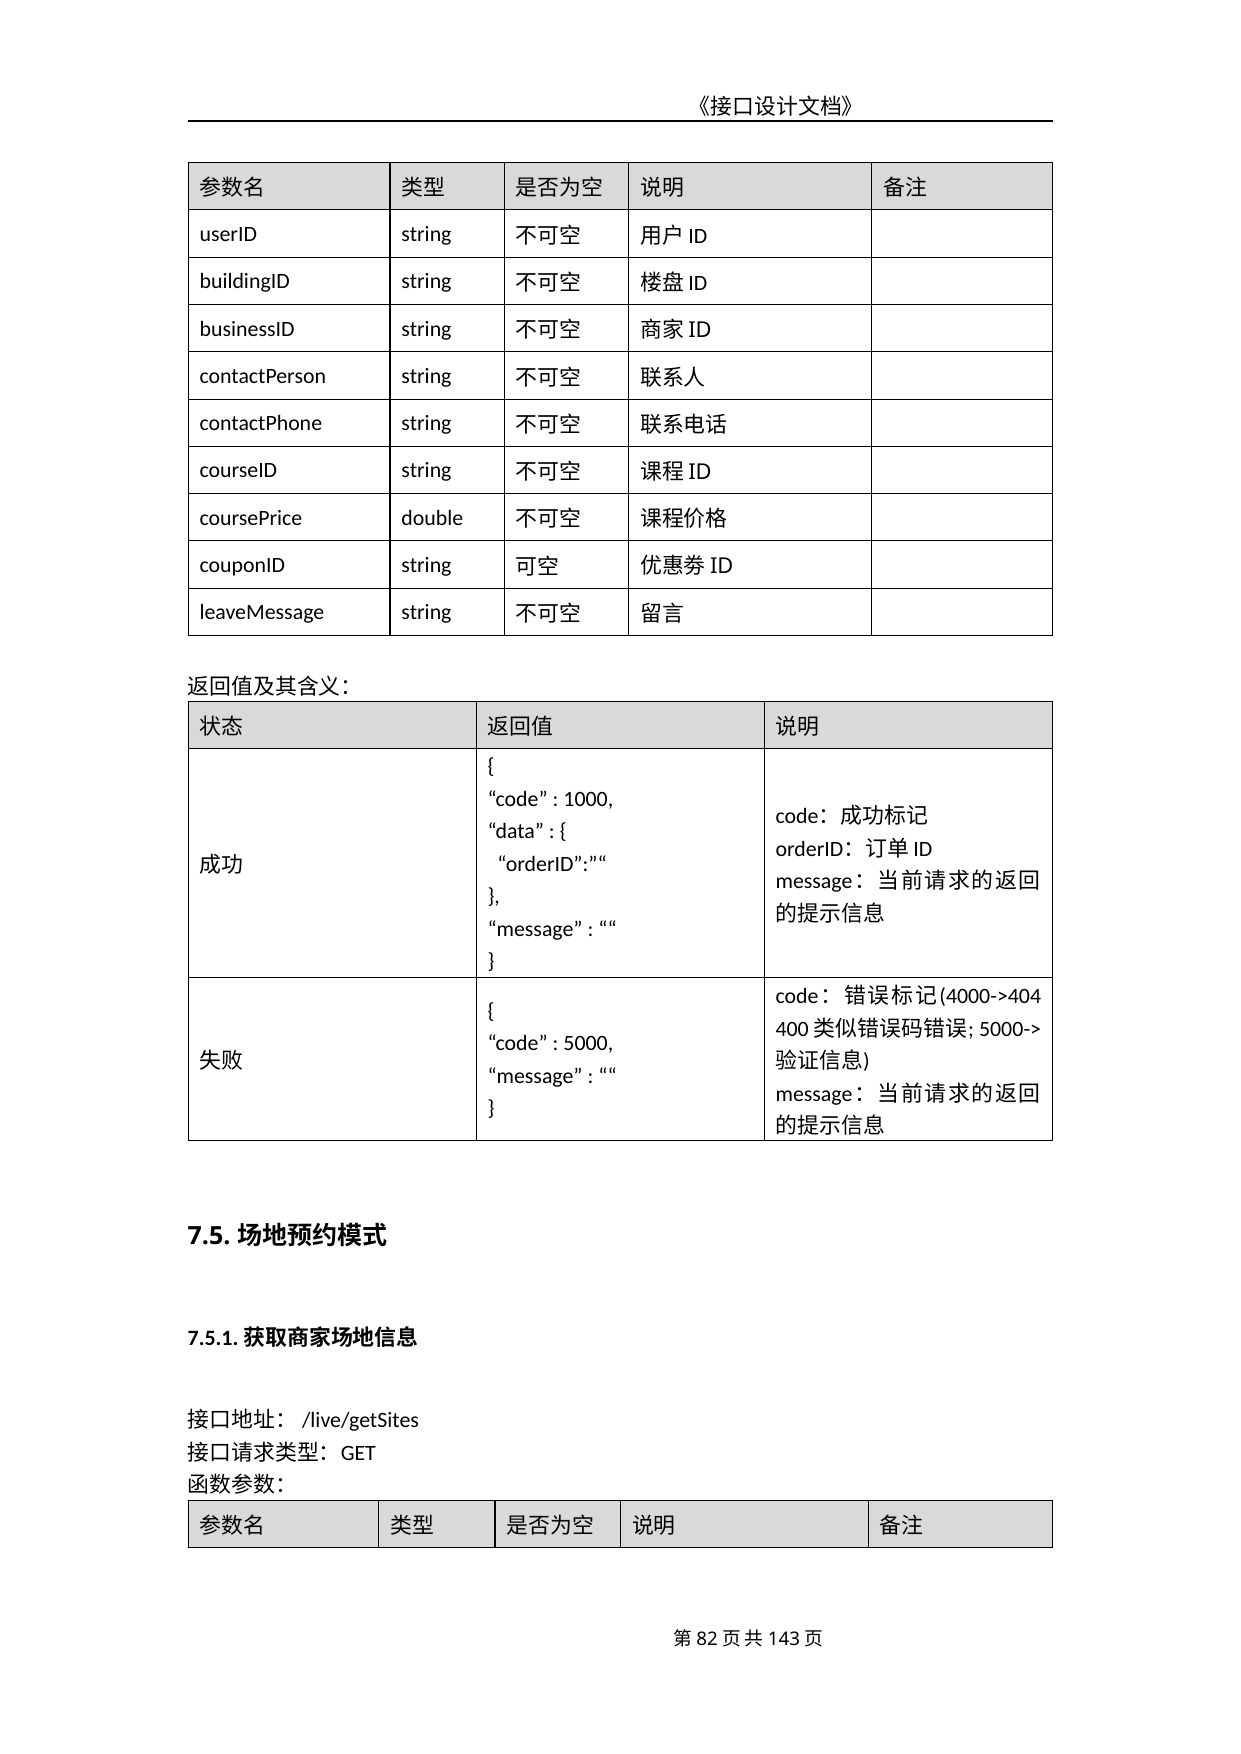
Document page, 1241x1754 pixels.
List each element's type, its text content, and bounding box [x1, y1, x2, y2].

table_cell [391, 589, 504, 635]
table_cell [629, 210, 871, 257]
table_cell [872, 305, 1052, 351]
subtitle 7.5. 场地预约模式 [187, 1201, 1053, 1266]
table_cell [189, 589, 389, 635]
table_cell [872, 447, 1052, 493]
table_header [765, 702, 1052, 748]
text 接口请求类型：GET [187, 1434, 1053, 1467]
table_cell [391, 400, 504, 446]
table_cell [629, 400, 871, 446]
subtitle 7.5.1. 获取商家场地信息 [187, 1319, 1053, 1352]
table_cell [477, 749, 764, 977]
text 接口地址： /live/getSites [187, 1402, 1053, 1434]
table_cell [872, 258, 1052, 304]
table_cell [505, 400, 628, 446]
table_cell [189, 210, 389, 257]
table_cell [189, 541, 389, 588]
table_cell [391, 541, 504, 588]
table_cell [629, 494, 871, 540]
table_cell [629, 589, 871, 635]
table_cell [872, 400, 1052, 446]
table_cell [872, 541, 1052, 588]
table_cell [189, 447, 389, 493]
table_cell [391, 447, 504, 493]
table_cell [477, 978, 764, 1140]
text 函数参数： [187, 1467, 1053, 1499]
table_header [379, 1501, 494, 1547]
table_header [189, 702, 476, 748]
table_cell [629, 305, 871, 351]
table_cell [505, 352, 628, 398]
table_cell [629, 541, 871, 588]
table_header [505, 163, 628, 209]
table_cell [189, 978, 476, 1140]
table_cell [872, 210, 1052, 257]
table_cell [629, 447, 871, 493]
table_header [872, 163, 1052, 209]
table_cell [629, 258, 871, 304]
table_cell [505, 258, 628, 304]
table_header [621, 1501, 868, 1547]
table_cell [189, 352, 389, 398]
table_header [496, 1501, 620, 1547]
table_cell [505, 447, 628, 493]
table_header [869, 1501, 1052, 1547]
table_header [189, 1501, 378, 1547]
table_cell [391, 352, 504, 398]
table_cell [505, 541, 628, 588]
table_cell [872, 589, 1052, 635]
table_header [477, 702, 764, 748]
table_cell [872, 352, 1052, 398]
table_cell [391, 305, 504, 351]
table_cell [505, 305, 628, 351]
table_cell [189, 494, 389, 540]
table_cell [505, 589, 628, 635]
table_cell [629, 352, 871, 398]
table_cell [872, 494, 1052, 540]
text 返回值及其含义： [187, 668, 1053, 701]
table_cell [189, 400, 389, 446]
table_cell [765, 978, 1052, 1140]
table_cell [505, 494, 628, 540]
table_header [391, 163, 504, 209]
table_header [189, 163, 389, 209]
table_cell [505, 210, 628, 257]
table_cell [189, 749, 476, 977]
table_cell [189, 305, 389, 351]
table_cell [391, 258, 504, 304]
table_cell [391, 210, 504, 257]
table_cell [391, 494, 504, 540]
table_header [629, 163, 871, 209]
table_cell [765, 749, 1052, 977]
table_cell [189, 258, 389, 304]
